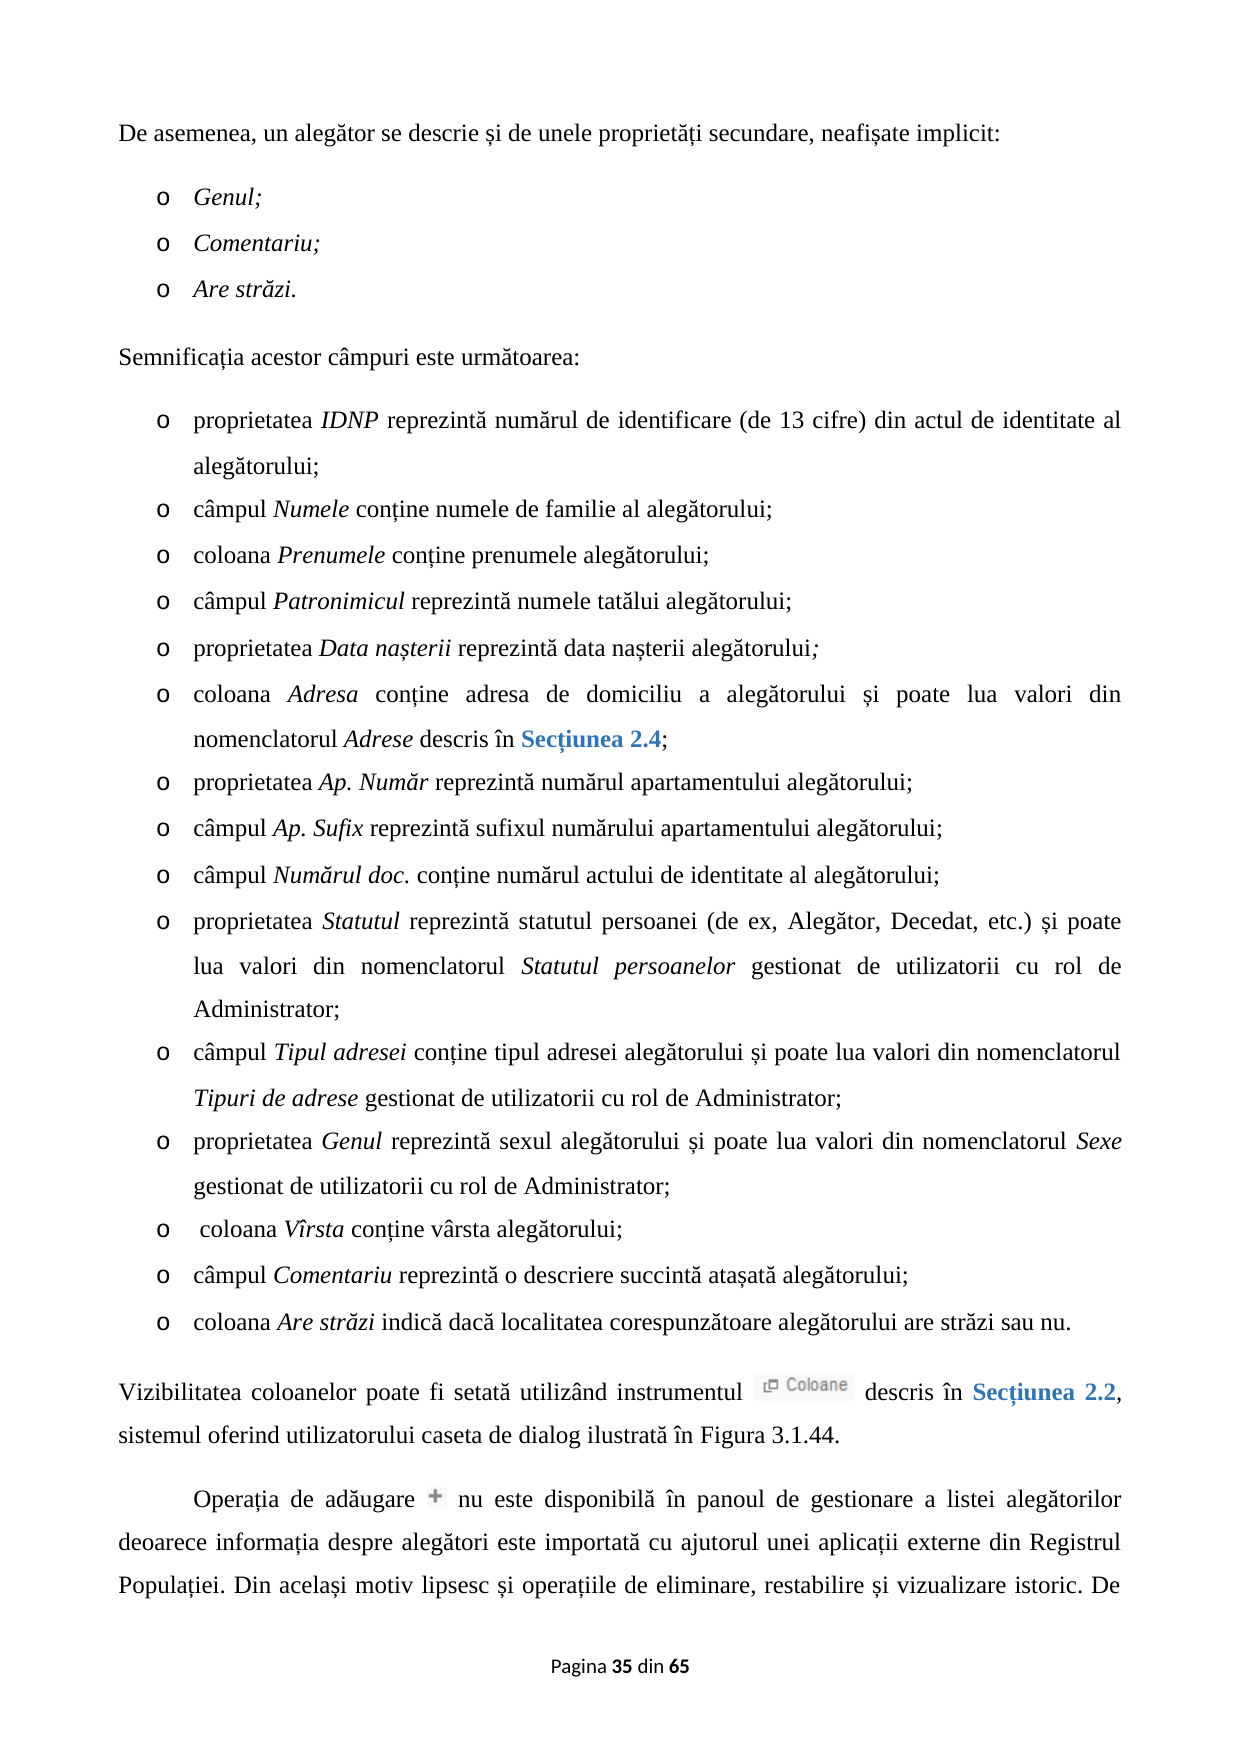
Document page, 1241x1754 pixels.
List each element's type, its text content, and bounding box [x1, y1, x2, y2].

list proprietatea IDNP reprezintă numărul de identificare (de 13 cifre) din actul de identitate al alegătorului; [156, 406, 1122, 479]
list proprietatea Data nașterii reprezintă data nașterii alegătorului; [156, 633, 1122, 663]
list coloana Adresa conține adresa de domiciliu a alegătorului și poate lua valori din nomenclatorul Adrese descris în Secțiunea 2.4; [156, 679, 1122, 753]
list câmpul Tipul adresei conține tipul adresei alegătorului și poate lua valori din nomenclatorul Tipuri de adrese gestionat de utilizatorii cu rol de Administrator; [156, 1037, 1122, 1111]
list Are străzi. [156, 274, 1122, 305]
list proprietatea Ap. Număr reprezintă numărul apartamentului alegătorului; [156, 767, 1122, 798]
list proprietatea Statutul reprezintă statutul persoanei (de ex, Alegător, Decedat, etc.) și poate lua valori din nomenclatorul Statutul persoanelor gestionat de utilizatorii cu rol de Administrator; [156, 906, 1122, 1023]
list câmpul Comentariu reprezintă o descriere succintă atașată alegătorului; [156, 1260, 1122, 1291]
picture [426, 1487, 447, 1508]
picture [753, 1373, 855, 1401]
list câmpul Patronimicul reprezintă numele tatălui alegătorului; [156, 586, 1122, 617]
list câmpul Numele conține numele de familie al alegătorului; [156, 494, 1122, 525]
list Comentariu; [156, 228, 1122, 259]
list coloana Are străzi indică dacă localitatea corespunzătoare alegătorului are străzi sau nu. [156, 1307, 1122, 1337]
list proprietatea Genul reprezintă sexul alegătorului și poate lua valori din nomenclatorul Sexe gestionat de utilizatorii cu rol de Administrator; [156, 1126, 1122, 1200]
list câmpul Numărul doc. conține numărul actului de identitate al alegătorului; [156, 860, 1122, 891]
text De asemenea, un alegător se descrie și de unele proprietăți secundare, neafișate implicit: [118, 118, 1122, 147]
list Genul; [156, 182, 1122, 213]
text Semnificația acestor câmpuri este următoarea: [118, 342, 1122, 370]
list coloana Vîrsta conține vârsta alegătorului; [156, 1214, 1122, 1245]
list coloana Prenumele conține prenumele alegătorului; [156, 540, 1122, 571]
list câmpul Ap. Sufix reprezintă sufixul numărului apartamentului alegătorului; [156, 813, 1122, 844]
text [118, 1484, 1122, 1599]
